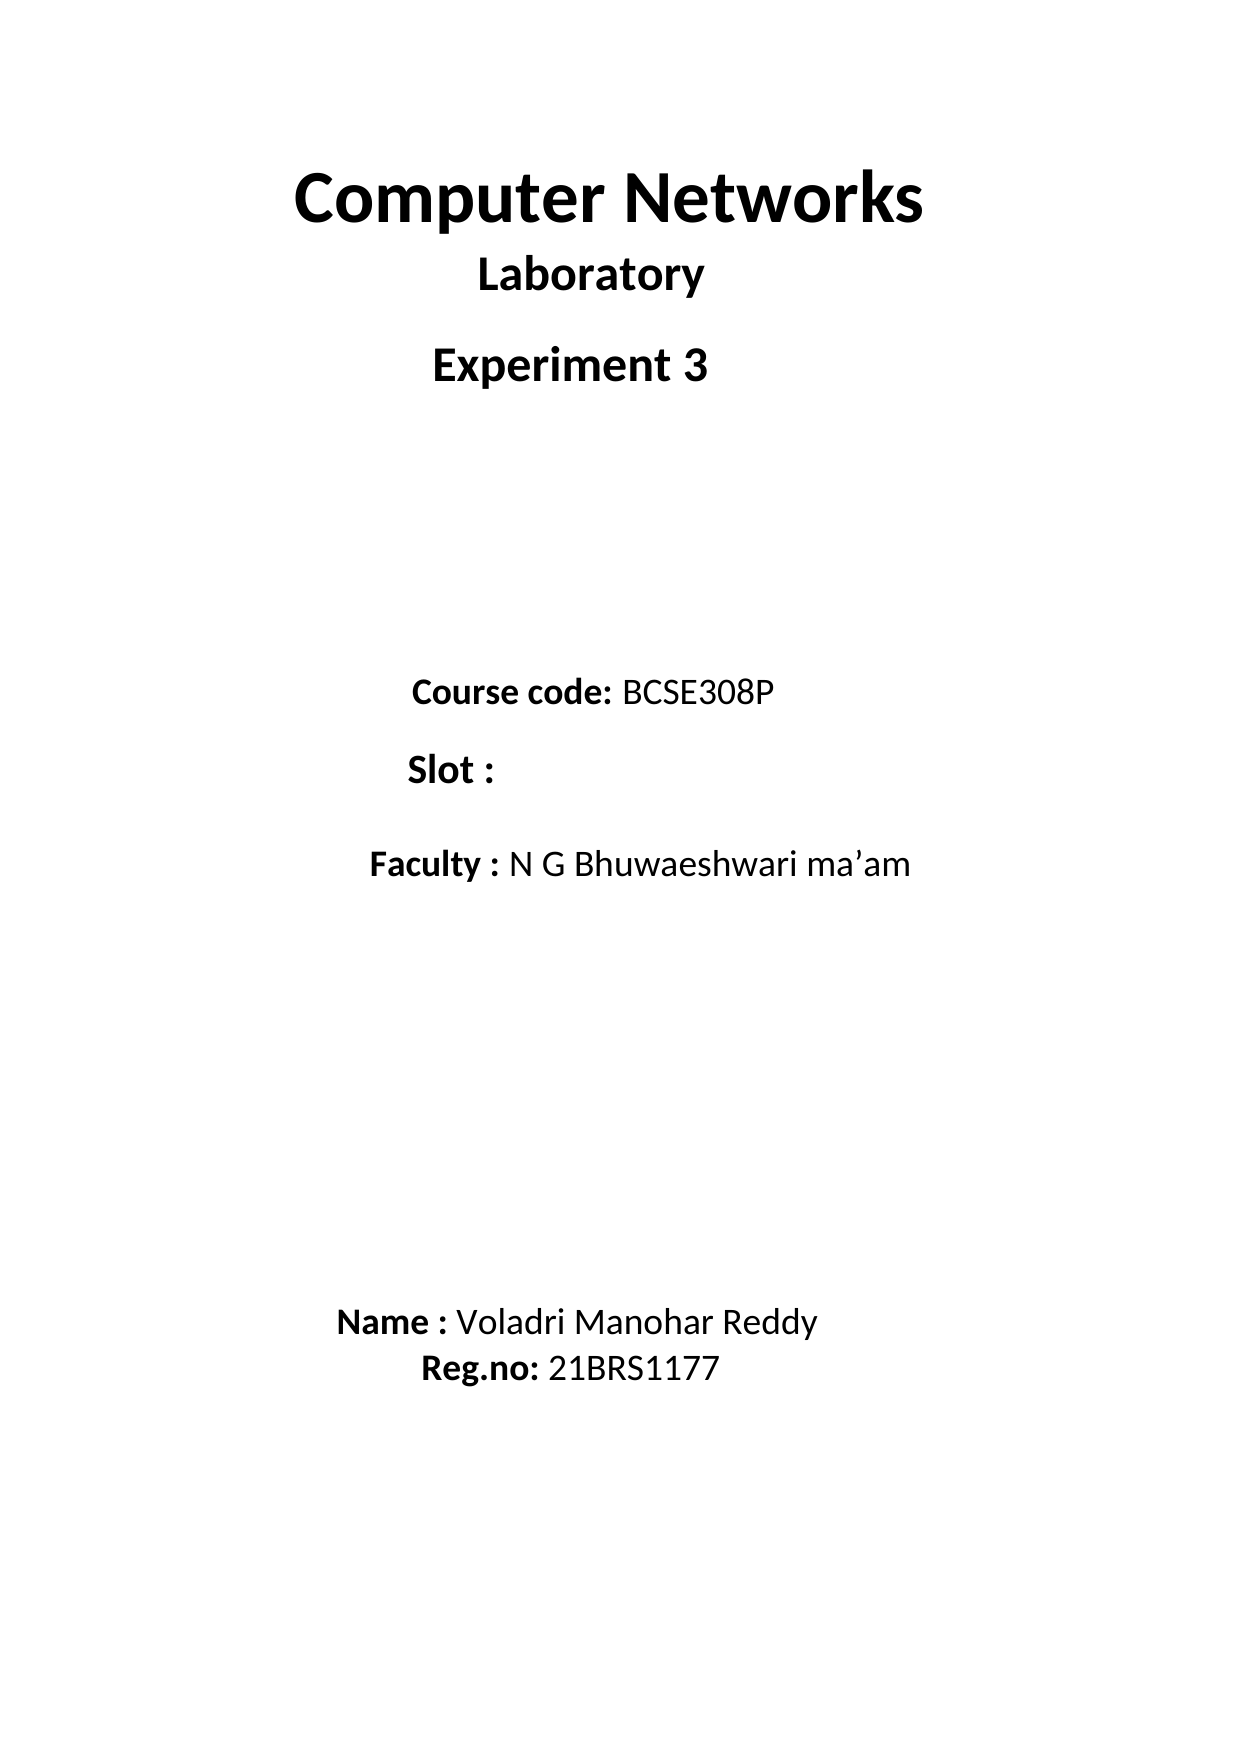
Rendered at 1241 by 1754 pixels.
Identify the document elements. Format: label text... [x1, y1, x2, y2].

text Name : Voladri Manohar Reddy [150, 1298, 1090, 1344]
text Computer Networks [150, 150, 1090, 242]
text Course code: BCSE308P [150, 668, 1090, 713]
text Slot : [150, 743, 1090, 794]
text Reg.no: 21BRS1177 [150, 1344, 1090, 1390]
text Faculty : N G Bhuwaeshwari ma’am [150, 840, 1090, 886]
text Laboratory [150, 242, 1090, 303]
text Experiment 3 [150, 332, 1090, 393]
